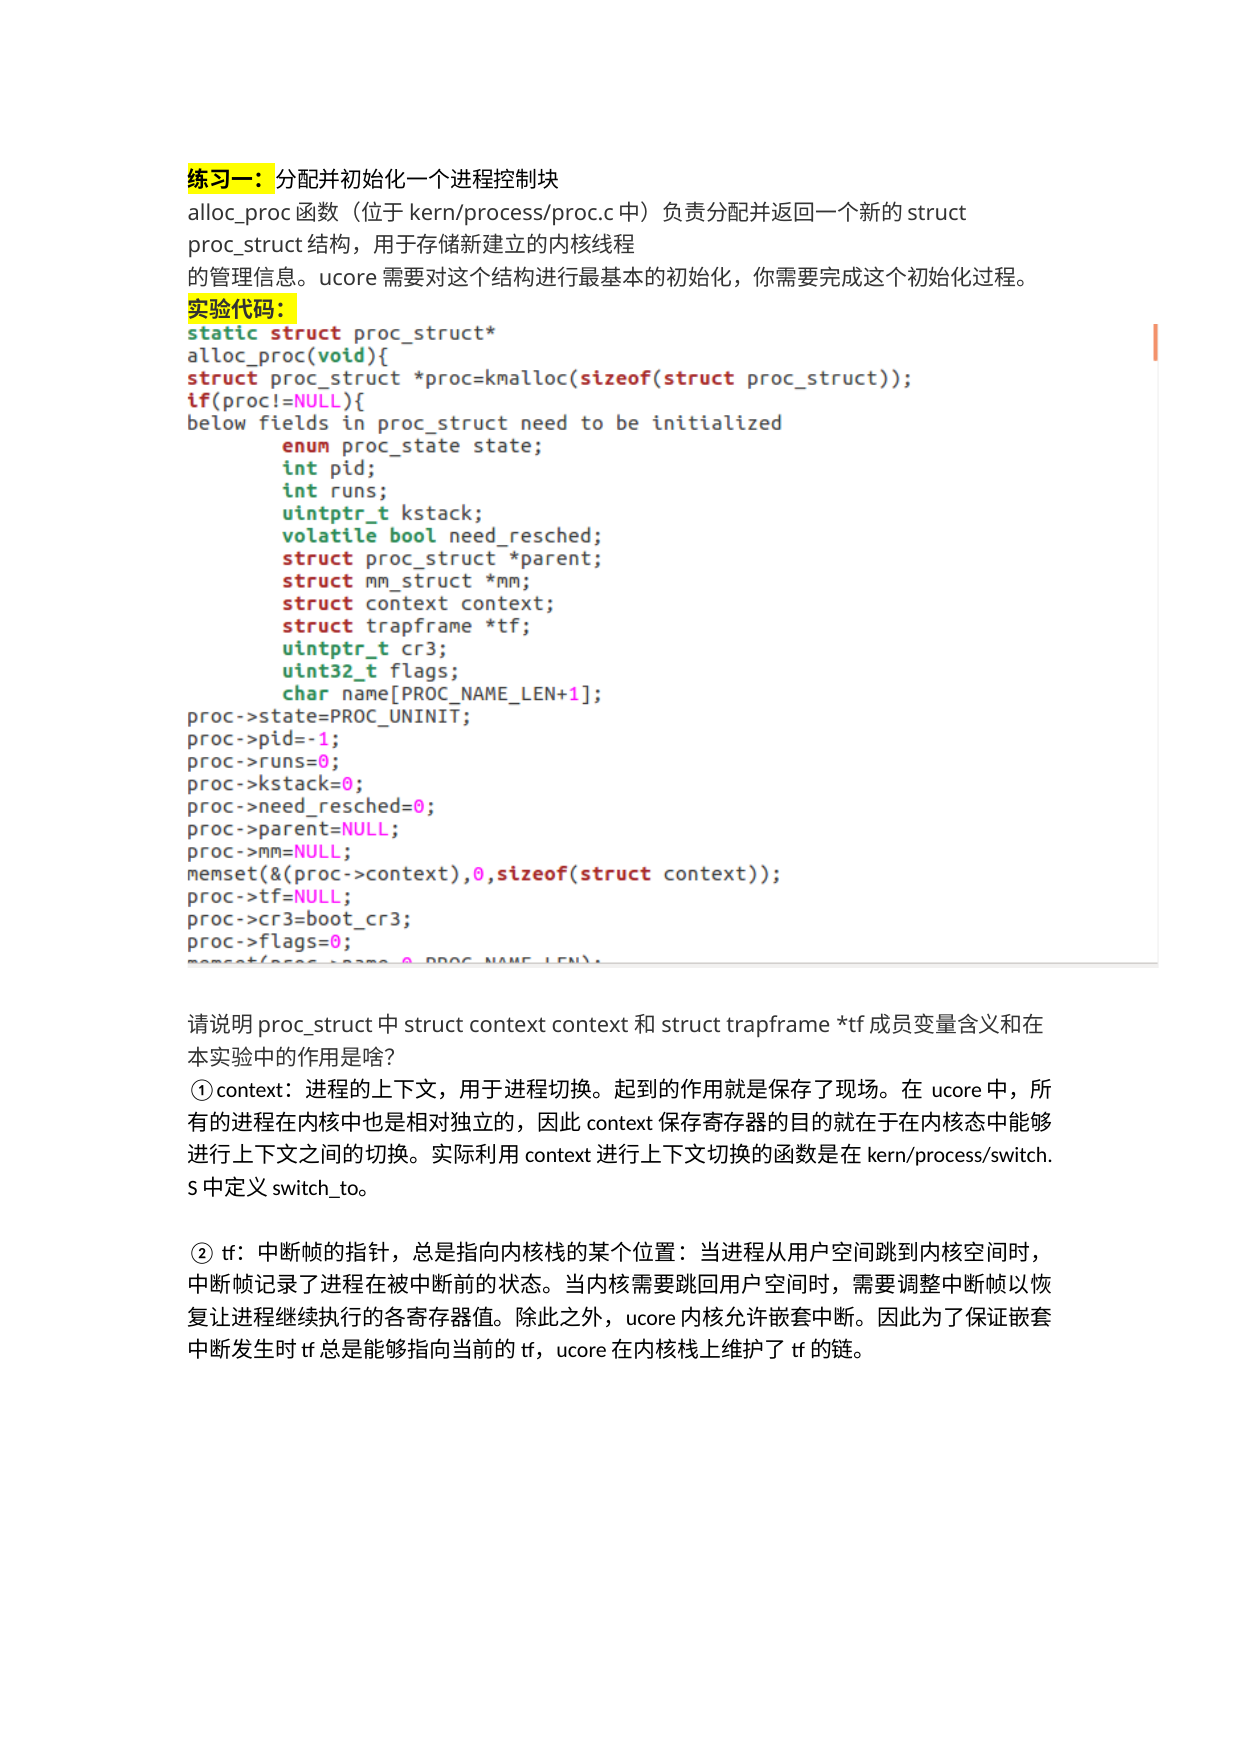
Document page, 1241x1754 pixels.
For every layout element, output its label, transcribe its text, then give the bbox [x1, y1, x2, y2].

text 实验代码： [187, 292, 1053, 324]
text 请说明proc_struct中 struct context context 和 struct trapframe *tf 成员变量含义和在本实验中的作用是啥？ [187, 1007, 1053, 1072]
text ①context：进程的上下文，用于进程切换。起到的作用就是保存了现场。在 ucore中，所有的进程在内核中也是相对独立的，因此context 保存寄存器的目的就在于在内核态中能够进行上下文之间的切换。实际利用context进行上下文切换的函数是在kern/process/switch.S中定义switch_to。 [187, 1072, 1053, 1202]
picture [187, 324, 1159, 968]
text ② tf：中断帧的指针，总是指向内核栈的某个位置：当进程从用户空间跳到内核空间时，中断帧记录了进程在被中断前的状态。当内核需要跳回用户空间时，需要调整中断帧以恢复让进程继续执行的各寄存器值。除此之外，ucore内核允许嵌套中断。因此为了保证嵌套中断发生时tf 总是能够指向当前的tf，ucore 在内核栈上维护了 tf 的链。 [187, 1234, 1053, 1364]
text 练习一：分配并初始化一个进程控制块 [187, 162, 1053, 194]
text alloc_proc函数（位于kern/process/proc.c中）负责分配并返回一个新的struct proc_struct结构，用于存储新建立的内核线程 [187, 194, 1053, 259]
text 的管理信息。ucore需要对这个结构进行最基本的初始化，你需要完成这个初始化过程。 [187, 259, 1053, 292]
